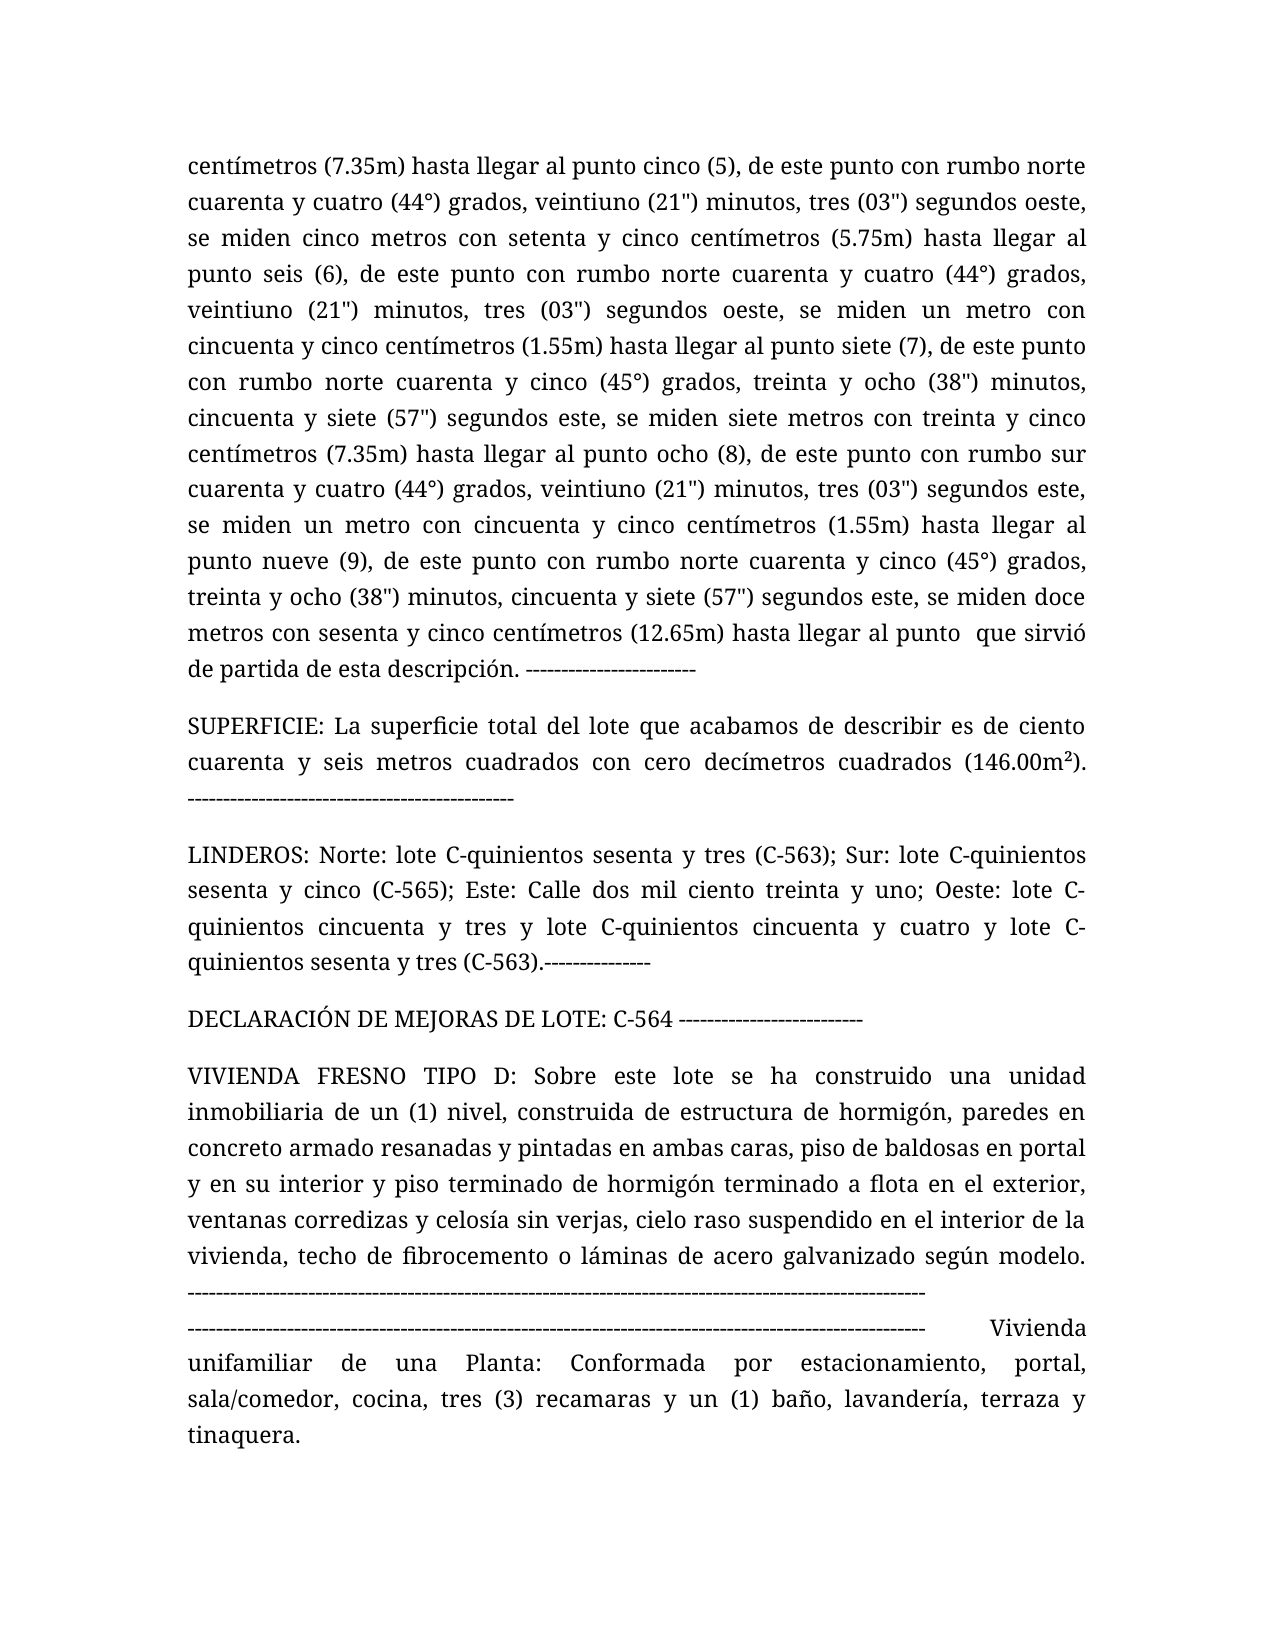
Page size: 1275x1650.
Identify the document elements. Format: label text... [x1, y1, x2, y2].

text VIVIENDA FRESNO TIPO D: Sobre este lote se ha construido una unidad inmobiliaria de un (1) nivel, construida de estructura de hormigón, paredes en concreto armado resanadas y pintadas en ambas caras, piso de baldosas en portal y en su interior y piso terminado de hormigón terminado a flota en el exterior, ventanas corredizas y celosía sin verjas, cielo raso suspendido en el interior de la vivienda, techo de fibrocemento o láminas de acero galvanizado según modelo. -------------------------------------------------------------------------------------------------------- -------------------------------------------------------------------------------------------------------- Vivienda unifamiliar de una Planta: Conformada por estacionamiento, portal, sala/comedor, cocina, tres (3) recamaras y un (1) baño, lavandería, terraza y tinaquera. [187, 1060, 1087, 1451]
text LINDEROS: Norte: lote C-quinientos sesenta y tres (C-563); Sur: lote C-quinientos sesenta y cinco (C-565); Este: Calle dos mil ciento treinta y uno; Oeste: lote C-quinientos cincuenta y tres y lote C-quinientos cincuenta y cuatro y lote C-quinientos sesenta y tres (C-563).--------------- [187, 838, 1087, 978]
text DECLARACIÓN DE MEJORAS DE LOTE: C-564 -------------------------- [187, 1003, 1087, 1034]
text SUPERFICIE: La superficie total del lote que acabamos de describir es de ciento cuarenta y seis metros cuadrados con cero decímetros cuadrados (146.00m²). ---------------------------------------------- [187, 710, 1087, 813]
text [187, 150, 1087, 684]
